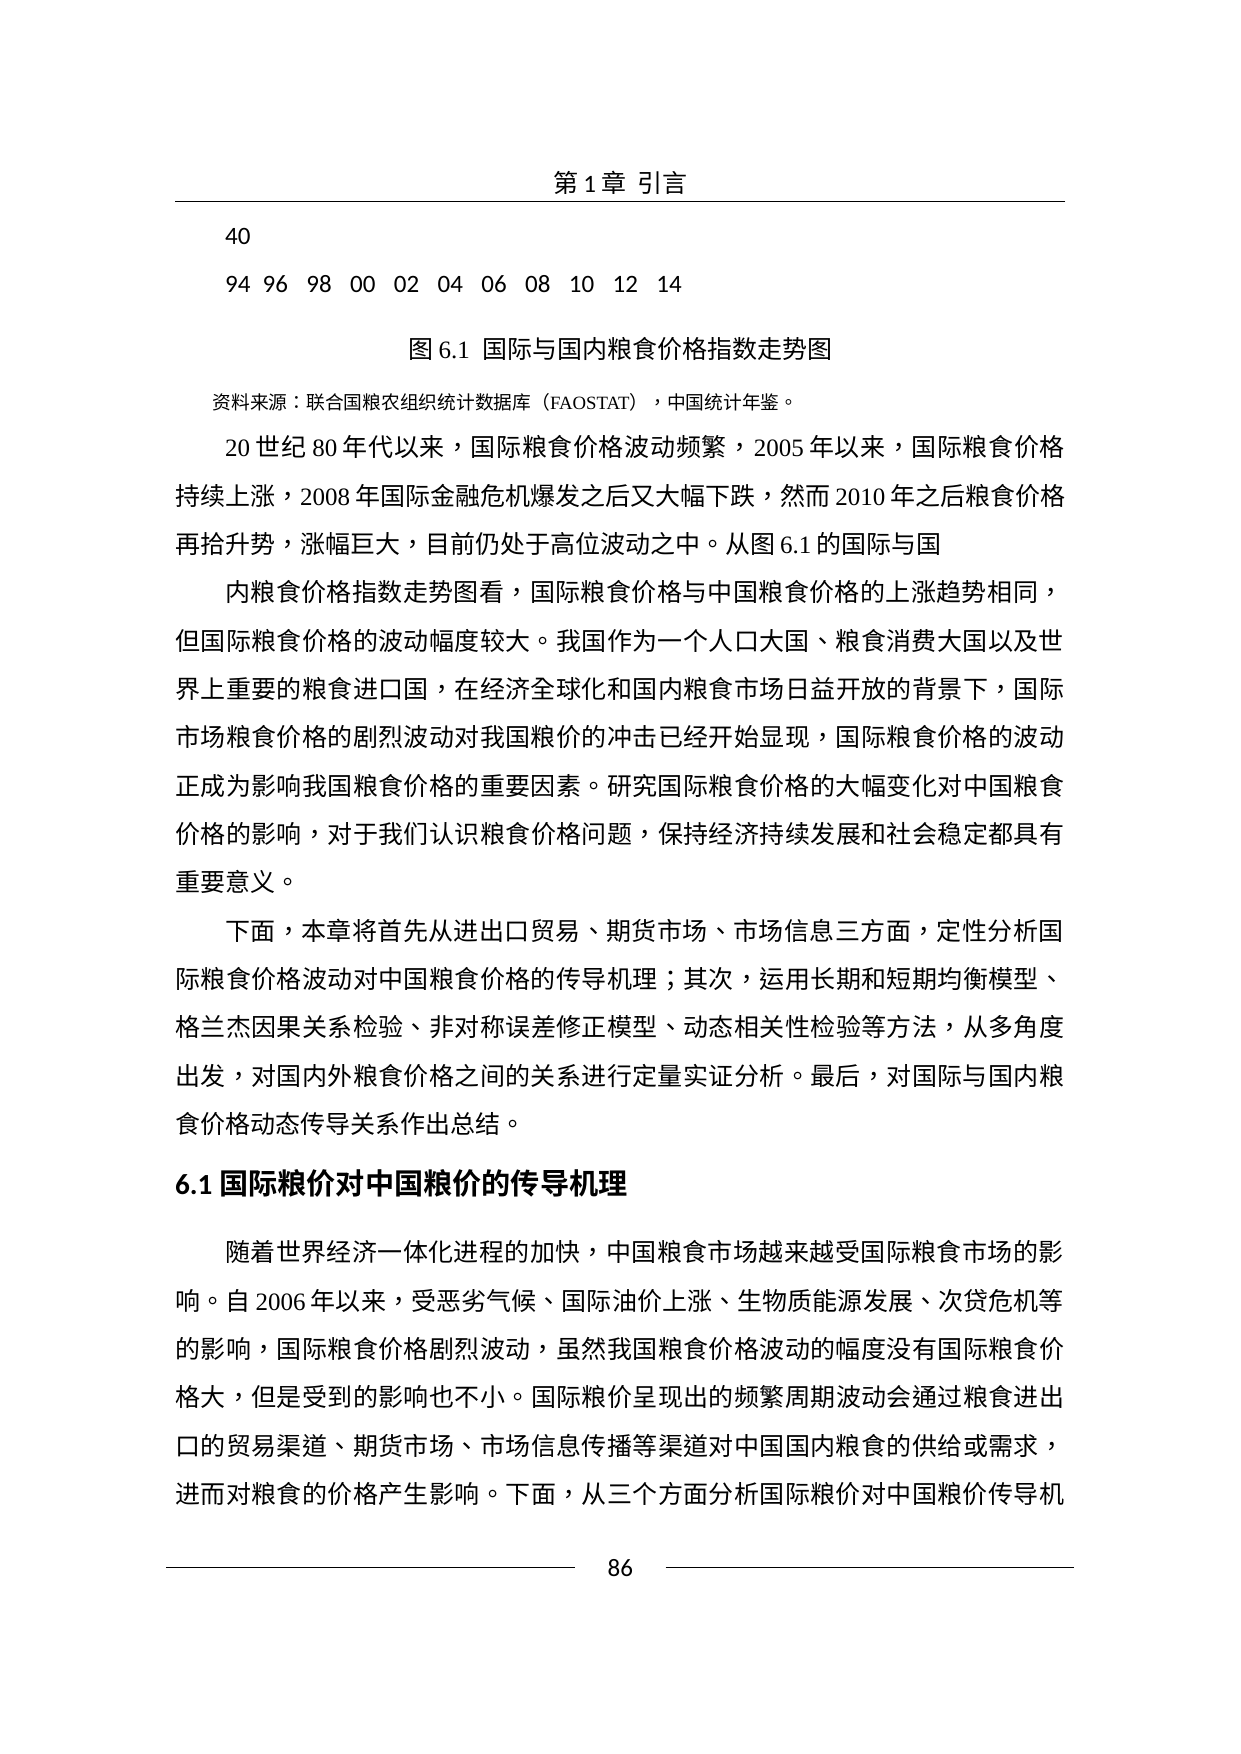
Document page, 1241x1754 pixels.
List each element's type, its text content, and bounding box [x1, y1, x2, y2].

text 下面，本章将首先从进出口贸易、期货市场、市场信息三方面，定性分析国际粮食价格波动对中国粮食价格的传导机理；其次，运用长期和短期均衡模型、格兰杰因果关系检验、非对称误差修正模型、动态相关性检验等方法，从多角度出发，对国内外粮食价格之间的关系进行定量实证分析。最后，对国际与国内粮食价格动态传导关系作出总结。 [175, 898, 1065, 1139]
subtitle 6.1 国际粮价对中国粮价的传导机理 [175, 1163, 1065, 1203]
text 94 96 98 00 02 04 06 08 10 12 14 [175, 251, 1065, 299]
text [175, 1219, 1065, 1509]
text 40 [175, 202, 1065, 251]
text 图6.1 国际与国内粮食价格指数走势图 [175, 332, 1065, 364]
text 内粮食价格指数走势图看，国际粮食价格与中国粮食价格的上涨趋势相同，但国际粮食价格的波动幅度较大。我国作为一个人口大国、粮食消费大国以及世界上重要的粮食进口国，在经济全球化和国内粮食市场日益开放的背景下，国际市场粮食价格的剧烈波动对我国粮价的冲击已经开始显现，国际粮食价格的波动正成为影响我国粮食价格的重要因素。研究国际粮食价格的大幅变化对中国粮食价格的影响，对于我们认识粮食价格问题，保持经济持续发展和社会稳定都具有重要意义。 [175, 559, 1065, 898]
text 20世纪80年代以来，国际粮食价格波动频繁，2005年以来，国际粮食价格持续上涨，2008年国际金融危机爆发之后又大幅下跌，然而2010年之后粮食价格再拾升势，涨幅巨大，目前仍处于高位波动之中。从图6.1的国际与国 [175, 414, 1065, 559]
text 资料来源：联合国粮农组织统计数据库（FAOSTAT），中国统计年鉴。 [175, 389, 1065, 414]
